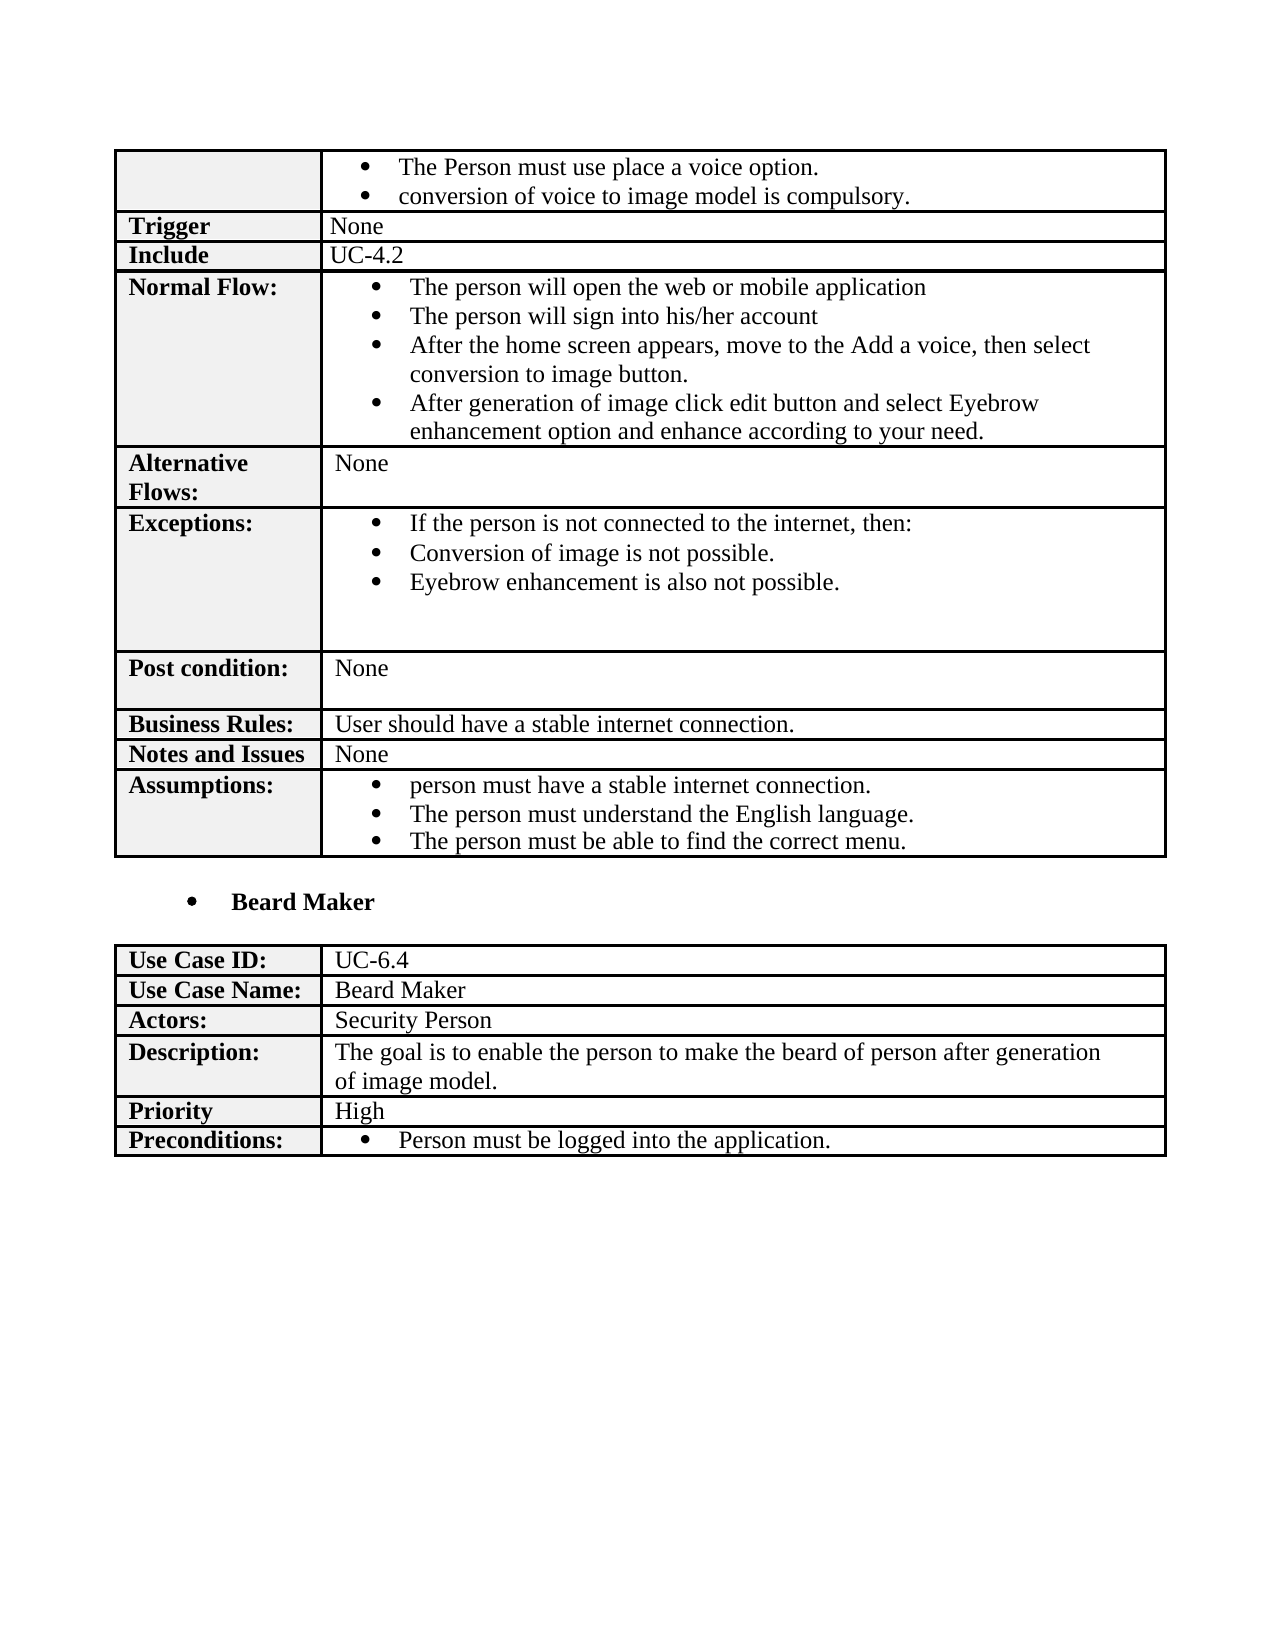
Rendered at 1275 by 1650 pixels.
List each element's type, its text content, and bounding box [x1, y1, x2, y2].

table_cell None [323, 448, 1164, 506]
table_cell High [323, 1098, 1164, 1124]
table_cell Assumptions: [117, 771, 320, 855]
table_cell User should have a stable internet connection. [323, 711, 1164, 737]
table_cell Normal Flow: [117, 273, 320, 445]
table_header The Person must use place a voice option. conversion of voice to image model is compulsory. [323, 152, 1164, 209]
table_header [117, 152, 320, 209]
table_cell Include [117, 243, 320, 269]
table_cell None [323, 653, 1164, 708]
table_cell Post condition: [117, 653, 320, 708]
table_cell Alternative Flows: [117, 448, 320, 506]
table_cell None [323, 741, 1164, 767]
table_header Use Case ID: [117, 947, 320, 974]
table_cell UC-4.2 [323, 243, 1164, 269]
table_cell Description: [117, 1037, 320, 1095]
table_cell None [323, 213, 1164, 239]
table_cell Actors: [117, 1007, 320, 1034]
table_cell Business Rules: [117, 711, 320, 737]
table_cell Notes and Issues [117, 741, 320, 767]
table_cell Preconditions: [117, 1128, 320, 1154]
table_cell If the person is not connected to the internet, then: Conversion of image is not possible. Eyebrow enhancement is also not possible. [323, 509, 1164, 650]
table_cell Trigger [117, 213, 320, 239]
table_cell Priority [117, 1098, 320, 1124]
table_cell Person must be logged into the application. [323, 1128, 1164, 1154]
list Beard Maker [187, 887, 1221, 915]
table_cell person must have a stable internet connection. The person must understand the English language. The person must be able to find the correct menu. [323, 771, 1164, 855]
table_cell Exceptions: [117, 509, 320, 650]
table_cell Beard Maker [323, 977, 1164, 1004]
table_cell The person will open the web or mobile application The person will sign into his/her account After the home screen appears, move to the Add a voice, then select conversion to image button. After generation of image click edit button and select Eyebrow enhancement option and enhance according to your need. [323, 273, 1164, 445]
table_header UC-6.4 [323, 947, 1164, 974]
table_cell Security Person [323, 1007, 1164, 1034]
table_cell Use Case Name: [117, 977, 320, 1004]
table_cell The goal is to enable the person to make the beard of person after generation of image model. [323, 1037, 1164, 1095]
